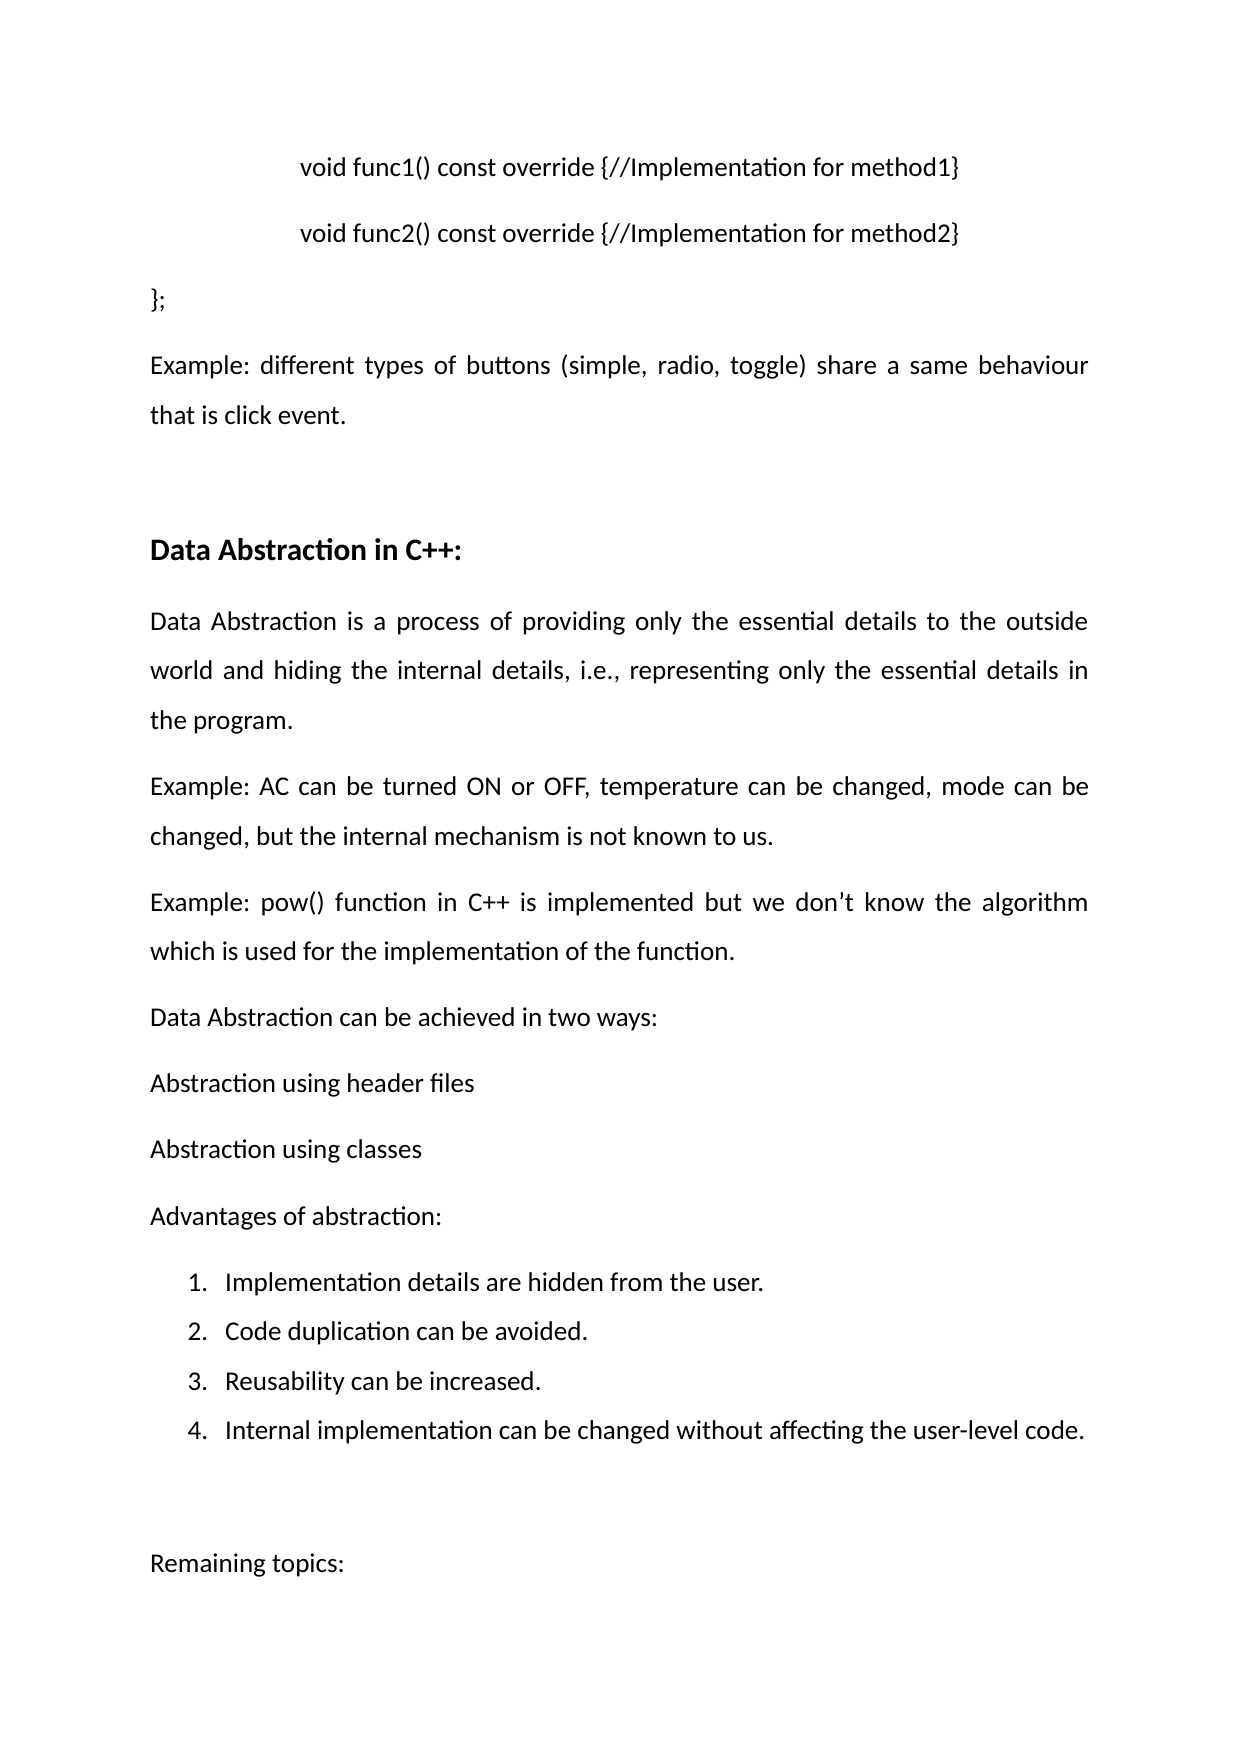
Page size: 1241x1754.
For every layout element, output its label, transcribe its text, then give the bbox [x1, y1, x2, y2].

text Example: pow() function in C++ is implemented but we don’t know the algorithm which is used for the implementation of the function. [150, 885, 1090, 967]
text Example: different types of buttons (simple, radio, toggle) share a same behaviour that is click event. [150, 348, 1090, 431]
list Internal implementation can be changed without affecting the user-level code. [187, 1413, 1090, 1446]
text Data Abstraction is a process of providing only the essential details to the outside world and hiding the internal details, i.e., representing only the essential details in the program. [150, 604, 1090, 736]
text Data Abstraction in C++: [150, 530, 1090, 568]
text Example: AC can be turned ON or OFF, temperature can be changed, mode can be changed, but the internal mechanism is not known to us. [150, 769, 1090, 852]
list Code duplication can be avoided. [187, 1314, 1090, 1347]
list Reusability can be increased. [187, 1364, 1090, 1397]
text void func2() const override {//Implementation for method2} [150, 216, 1090, 249]
text Abstraction using header files [150, 1067, 1090, 1099]
text void func1() const override {//Implementation for method1} [150, 150, 1090, 183]
text }; [150, 282, 1090, 315]
list Implementation details are hidden from the user. [187, 1265, 1090, 1298]
text Data Abstraction can be achieved in two ways: [150, 1000, 1090, 1033]
text Abstraction using classes [150, 1133, 1090, 1166]
text Remaining topics: [150, 1546, 1090, 1579]
text Advantages of abstraction: [150, 1199, 1090, 1232]
